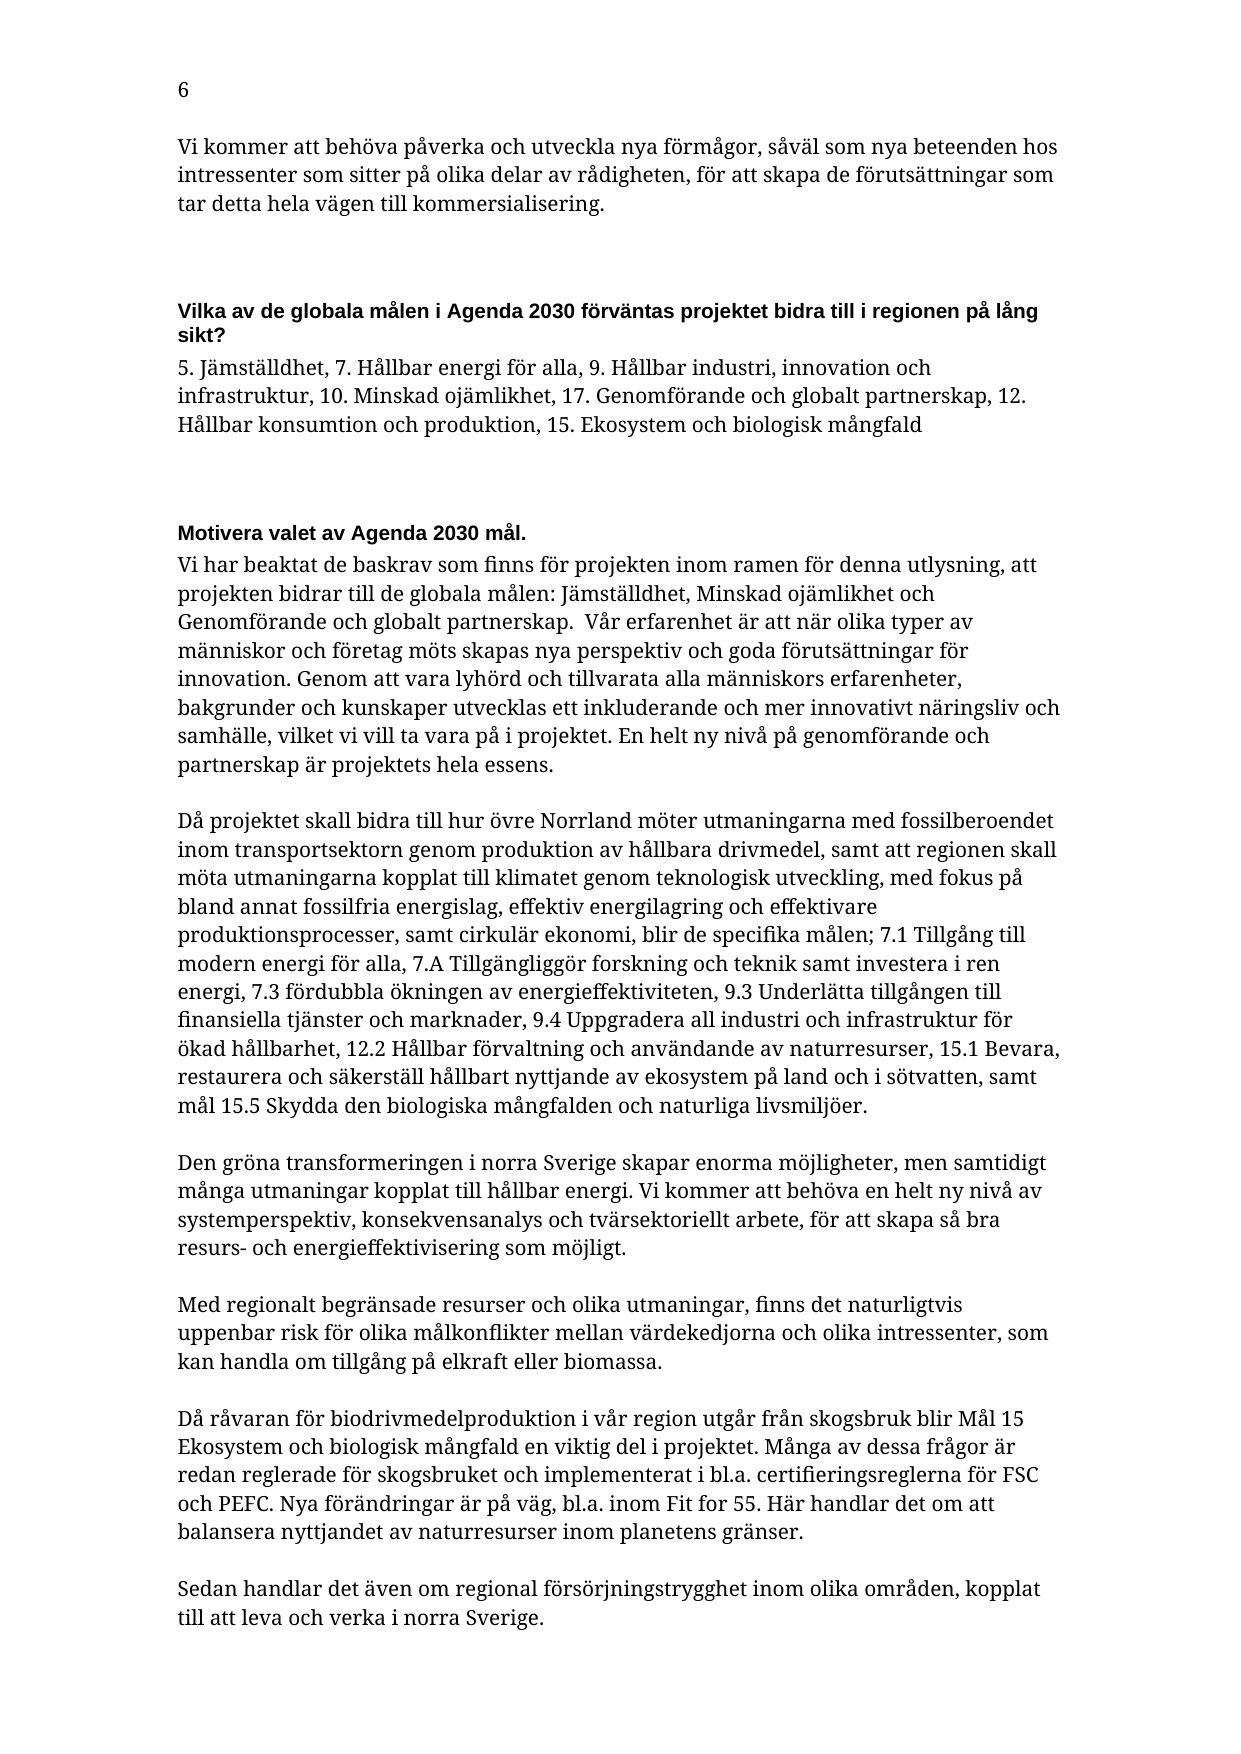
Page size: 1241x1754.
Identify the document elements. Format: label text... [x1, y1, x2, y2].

text Sedan handlar det även om regional försörjningstrygghet inom olika områden, kopplat till att leva och verka i norra Sverige. [177, 1574, 1063, 1631]
text Vi har beaktat de baskrav som finns för projekten inom ramen för denna utlysning, att projekten bidrar till de globala målen: Jämställdhet, Minskad ojämlikhet och Genomförande och globalt partnerskap. Vår erfarenhet är att när olika typer av människor och företag möts skapas nya perspektiv och goda förutsättningar för innovation. Genom att vara lyhörd och tillvarata alla människors erfarenheter, bakgrunder och kunskaper utvecklas ett inkluderande och mer innovativt näringsliv och samhälle, vilket vi vill ta vara på i projektet. En helt ny nivå på genomförande och partnerskap är projektets hela essens. [177, 551, 1063, 778]
text Då råvaran för biodrivmedelproduktion i vår region utgår från skogsbruk blir Mål 15 Ekosystem och biologisk mångfald en viktig del i projektet. Många av dessa frågor är redan reglerade för skogsbruket och implementerat i bl.a. certifieringsreglerna för FSC och PEFC. Nya förändringar är på väg, bl.a. inom Fit for 55. Här handlar det om att balansera nyttjandet av naturresurser inom planetens gränser. [177, 1404, 1063, 1546]
text Då projektet skall bidra till hur övre Norrland möter utmaningarna med fossilberoendet inom transportsektorn genom produktion av hållbara drivmedel, samt att regionen skall möta utmaningarna kopplat till klimatet genom teknologisk utveckling, med fokus på bland annat fossilfria energislag, effektiv energilagring och effektivare produktionsprocesser, samt cirkulär ekonomi, blir de specifika målen; 7.1 Tillgång till modern energi för alla, 7.A Tillgängliggör forskning och teknik samt investera i ren energi, 7.3 fördubbla ökningen av energieffektiviteten, 9.3 Underlätta tillgången till finansiella tjänster och marknader, 9.4 Uppgradera all industri och infrastruktur för ökad hållbarhet, 12.2 Hållbar förvaltning och användande av naturresurser, 15.1 Bevara, restaurera och säkerställ hållbart nyttjande av ekosystem på land och i sötvatten, samt mål 15.5 Skydda den biologiska mångfalden och naturliga livsmiljöer. [177, 807, 1063, 1119]
subtitle Motivera valet av Agenda 2030 mål. [177, 520, 1063, 544]
text Vi kommer att behöva påverka och utveckla nya förmågor, såväl som nya beteenden hos intressenter som sitter på olika delar av rådigheten, för att skapa de förutsättningar som tar detta hela vägen till kommersialisering. [177, 132, 1063, 217]
text 5. Jämställdhet, 7. Hållbar energi för alla, 9. Hållbar industri, innovation och infrastruktur, 10. Minskad ojämlikhet, 17. Genomförande och globalt partnerskap, 12. Hållbar konsumtion och produktion, 15. Ekosystem och biologisk mångfald [177, 353, 1063, 438]
subtitle Vilka av de globala målen i Agenda 2030 förväntas projektet bidra till i regionen på lång sikt? [177, 299, 1063, 347]
text Med regionalt begränsade resurser och olika utmaningar, finns det naturligtvis uppenbar risk för olika målkonflikter mellan värdekedjorna och olika intressenter, som kan handla om tillgång på elkraft eller biomassa. [177, 1290, 1063, 1375]
text Den gröna transformeringen i norra Sverige skapar enorma möjligheter, men samtidigt många utmaningar kopplat till hållbar energi. Vi kommer att behöva en helt ny nivå av systemperspektiv, konsekvensanalys och tvärsektoriellt arbete, för att skapa så bra resurs- och energieffektivisering som möjligt. [177, 1148, 1063, 1262]
